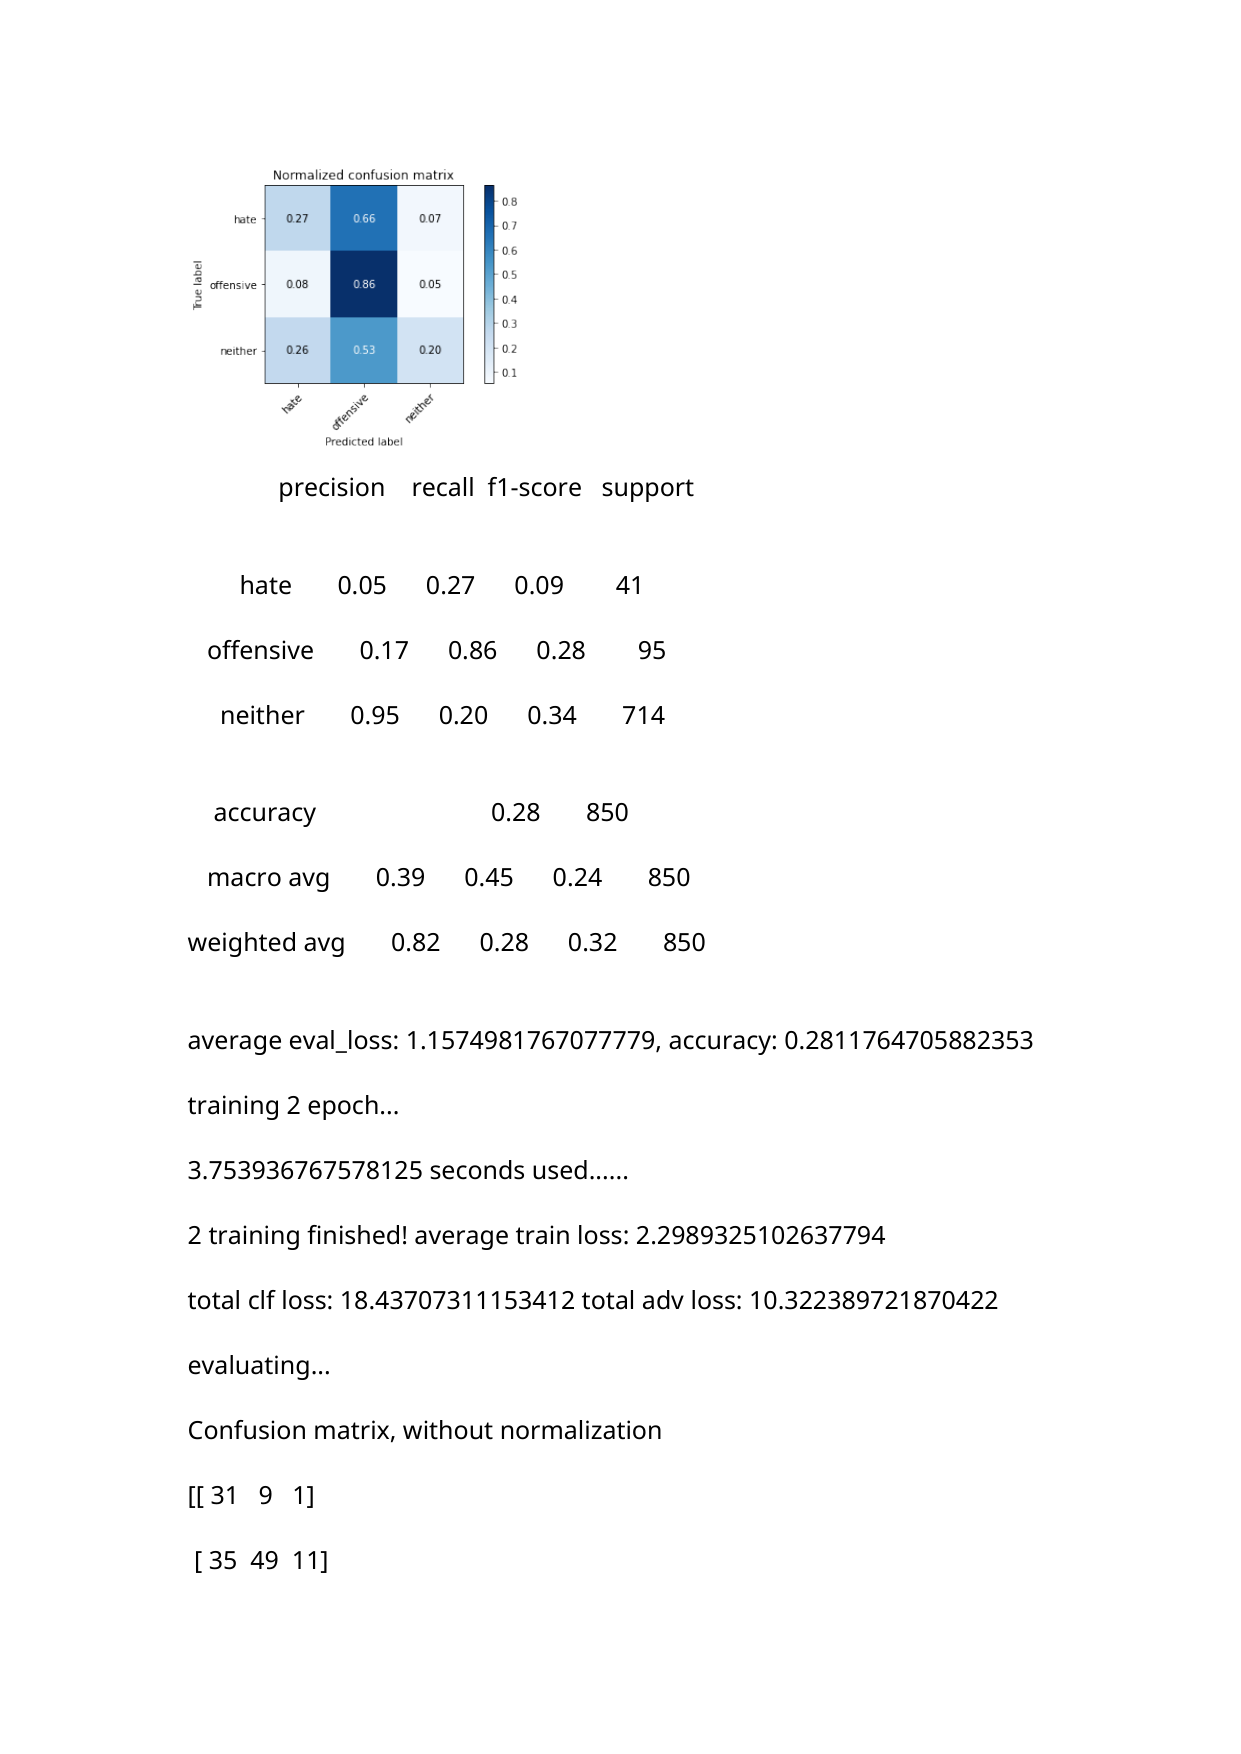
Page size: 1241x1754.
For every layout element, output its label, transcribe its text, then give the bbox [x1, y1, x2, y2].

text 2 training finished! average train loss: 2.2989325102637794 [187, 1202, 1053, 1267]
text neither 0.95 0.20 0.34 714 [187, 682, 1053, 747]
text 3.753936767578125 seconds used...... [187, 1137, 1053, 1202]
text macro avg 0.39 0.45 0.24 850 [187, 844, 1053, 909]
text evaluating... [187, 1332, 1053, 1397]
text weighted avg 0.82 0.28 0.32 850 [187, 909, 1053, 974]
text precision recall f1-score support [187, 454, 1053, 519]
text total clf loss: 18.43707311153412 total adv loss: 10.322389721870422 [187, 1267, 1053, 1332]
text accuracy 0.28 850 [187, 779, 1053, 844]
text offensive 0.17 0.86 0.28 95 [187, 617, 1053, 682]
text [[ 31 9 1] [187, 1462, 1053, 1527]
text training 2 epoch... [187, 1072, 1053, 1137]
text hate 0.05 0.27 0.09 41 [187, 552, 1053, 617]
text [ 35 49 11] [187, 1527, 1053, 1592]
text average eval_loss: 1.1574981767077779, accuracy: 0.2811764705882353 [187, 1007, 1053, 1072]
picture [187, 162, 525, 454]
text Confusion matrix, without normalization [187, 1397, 1053, 1462]
